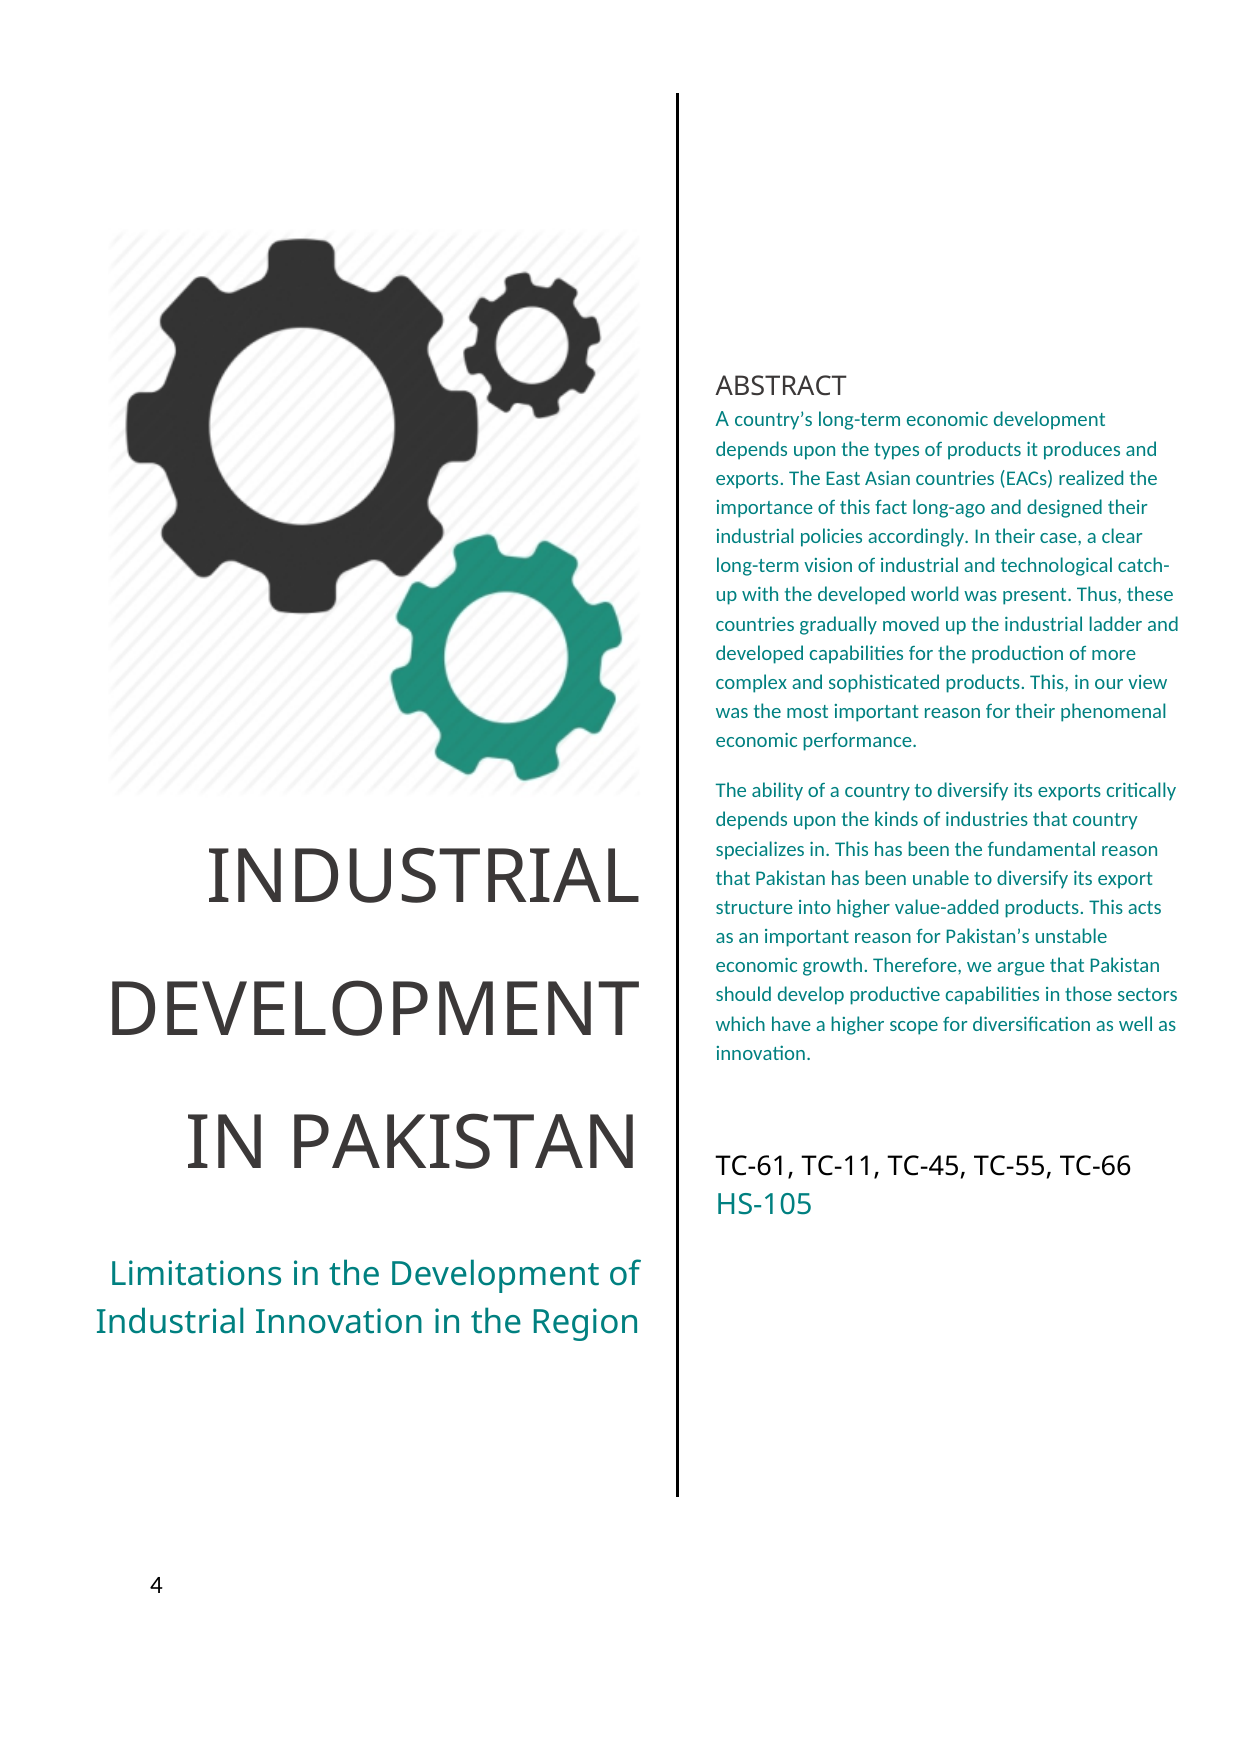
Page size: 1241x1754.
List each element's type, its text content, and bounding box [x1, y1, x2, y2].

table_header Industrial development in pakistan Limitations in the Development of Industrial Innovation in the Region [21, 93, 676, 1497]
table_header Abstract A country’s long-term economic development depends upon the types of products it produces and exports. The East Asian countries (EACs) realized the importance of this fact long-ago and designed their industrial policies accordingly. In their case, a clear long-term vision of industrial and technological catch-up with the developed world was present. Thus, these countries gradually moved up the industrial ladder and developed capabilities for the production of more complex and sophisticated products. This, in our view was the most important reason for their phenomenal economic performance. The ability of a country to diversify its exports critically depends upon the kinds of industries that country specializes in. This has been the fundamental reason that Pakistan has been unable to diversify its export structure into higher value-added products. This acts as an important reason for Pakistan’s unstable economic growth. Therefore, we argue that Pakistan should develop productive capabilities in those sectors which have a higher scope for diversification as well as innovation. TC-61, TC-11, TC-45, TC-55, TC-66 HS-105 [679, 93, 1219, 1497]
picture [107, 228, 641, 798]
